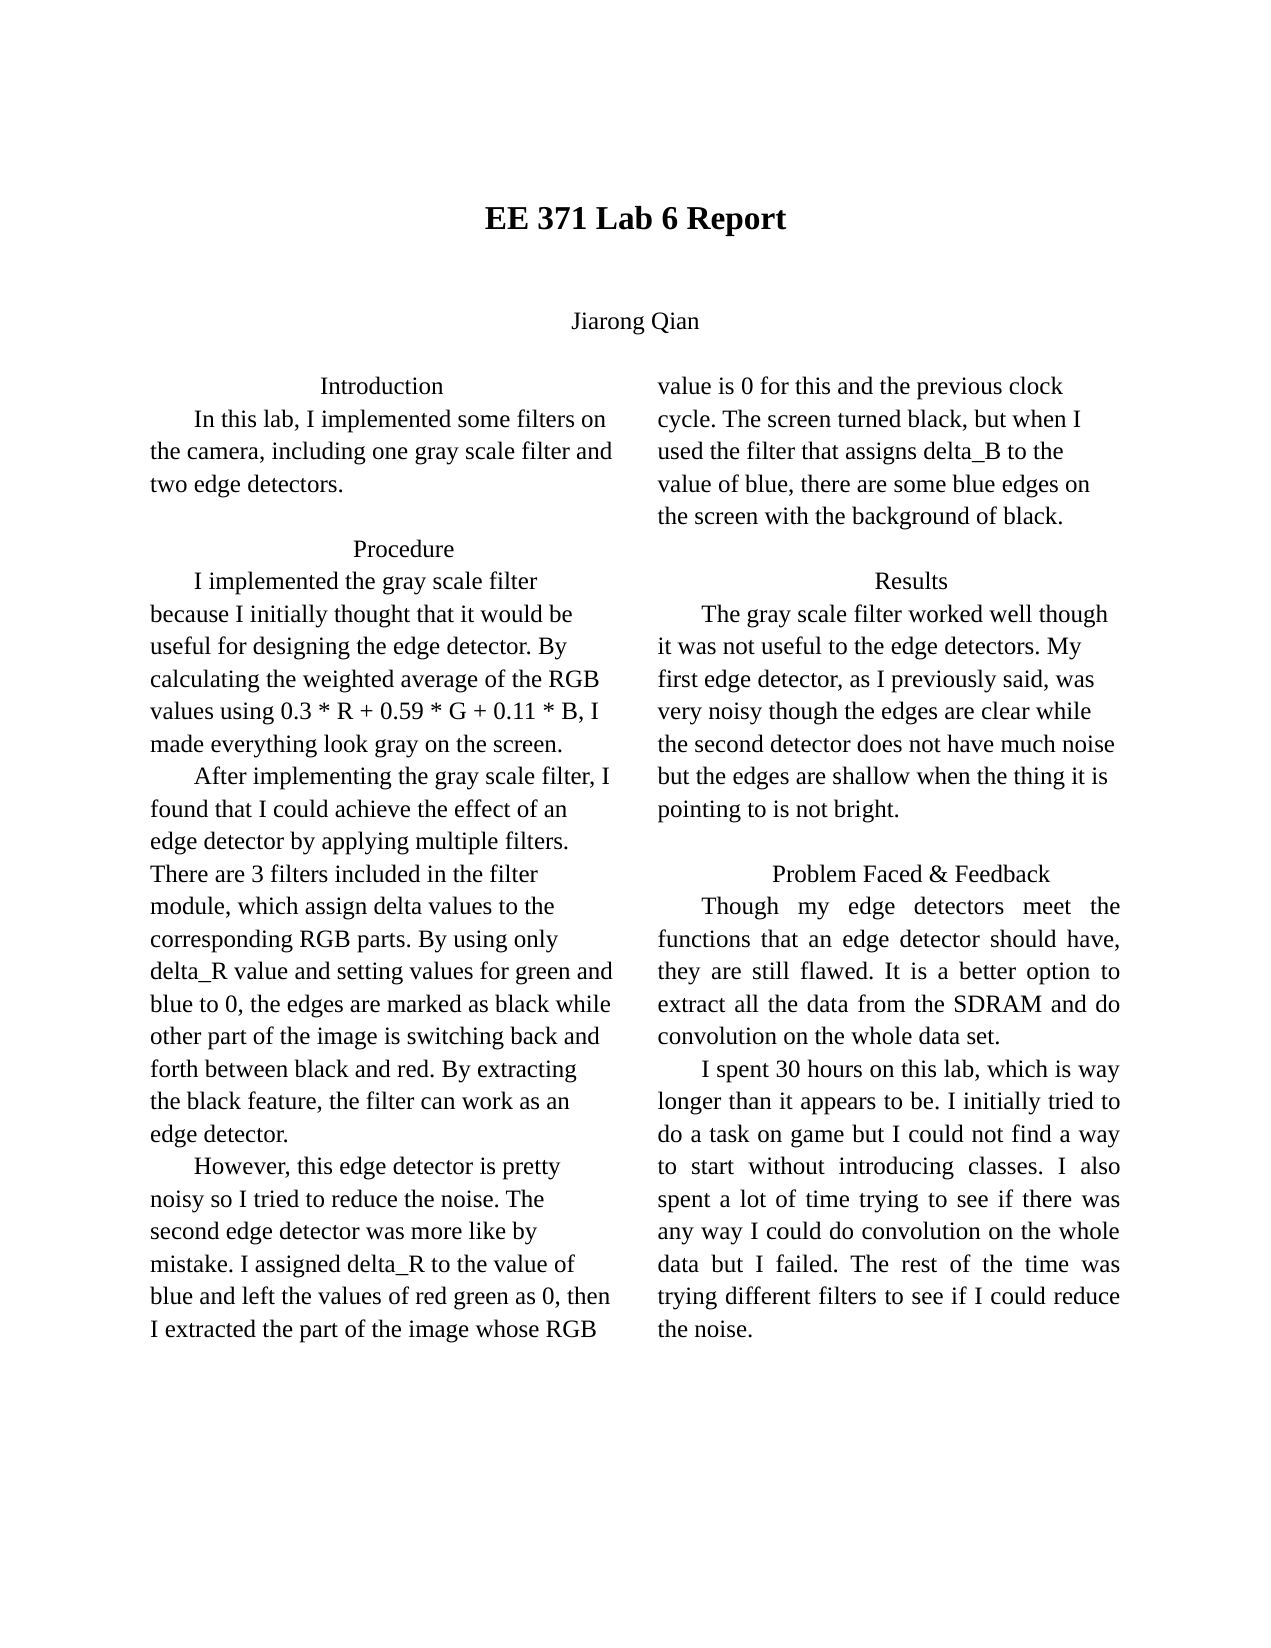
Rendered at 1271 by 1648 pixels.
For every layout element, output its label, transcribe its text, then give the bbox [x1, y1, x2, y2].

text After implementing the gray scale filter, I found that I could achieve the effect of an edge detector by applying multiple filters. There are 3 filters included in the filter module, which assign delta values to the corresponding RGB parts. By using only delta_R value and setting values for green and blue to 0, the edges are marked as black while other part of the image is switching back and forth between black and red. By extracting the black feature, the filter can work as an edge detector. [150, 759, 613, 1149]
text However, this edge detector is pretty noisy so I tried to reduce the noise. The second edge detector was more like by mistake. I assigned delta_R to the value of blue and left the values of red green as 0, then I extracted the part of the image whose RGB value is 0 for this and the previous clock cycle. The screen turned black, but when I used the filter that assigns delta_B to the value of blue, there are some blue edges on the screen with the background of black. [150, 1149, 613, 1344]
text However, this edge detector is pretty noisy so I tried to reduce the noise. The second edge detector was more like by mistake. I assigned delta_R to the value of blue and left the values of red green as 0, then I extracted the part of the image whose RGB value is 0 for this and the previous clock cycle. The screen turned black, but when I used the filter that assigns delta_B to the value of blue, there are some blue edges on the screen with the background of black. [657, 369, 1121, 532]
text The gray scale filter worked well though it was not useful to the edge detectors. My first edge detector, as I previously said, was very noisy though the edges are clear while the second detector does not have much noise but the edges are shallow when the thing it is pointing to is not bright. [657, 597, 1121, 824]
text Though my edge detectors meet the functions that an edge detector should have, they are still flawed. It is a better option to extract all the data from the SDRAM and do convolution on the whole data set. [657, 889, 1121, 1052]
text Procedure [150, 532, 613, 564]
text Results [657, 564, 1121, 597]
text I implemented the gray scale filter because I initially thought that it would be useful for designing the edge detector. By calculating the weighted average of the RGB values using 0.3 * R + 0.59 * G + 0.11 * B, I made everything look gray on the screen. [150, 564, 613, 759]
text Introduction [150, 369, 613, 402]
text Jiarong Qian [150, 304, 1121, 337]
subtitle EE 371 Lab 6 Report [150, 185, 1121, 250]
text Problem Faced & Feedback [657, 857, 1121, 889]
text I spent 30 hours on this lab, which is way longer than it appears to be. I initially tried to do a task on game but I could not find a way to start without introducing classes. I also spent a lot of time trying to see if there was any way I could do convolution on the whole data but I failed. The rest of the time was trying different filters to see if I could reduce the noise. [657, 1052, 1121, 1344]
text In this lab, I implemented some filters on the camera, including one gray scale filter and two edge detectors. [150, 402, 613, 499]
